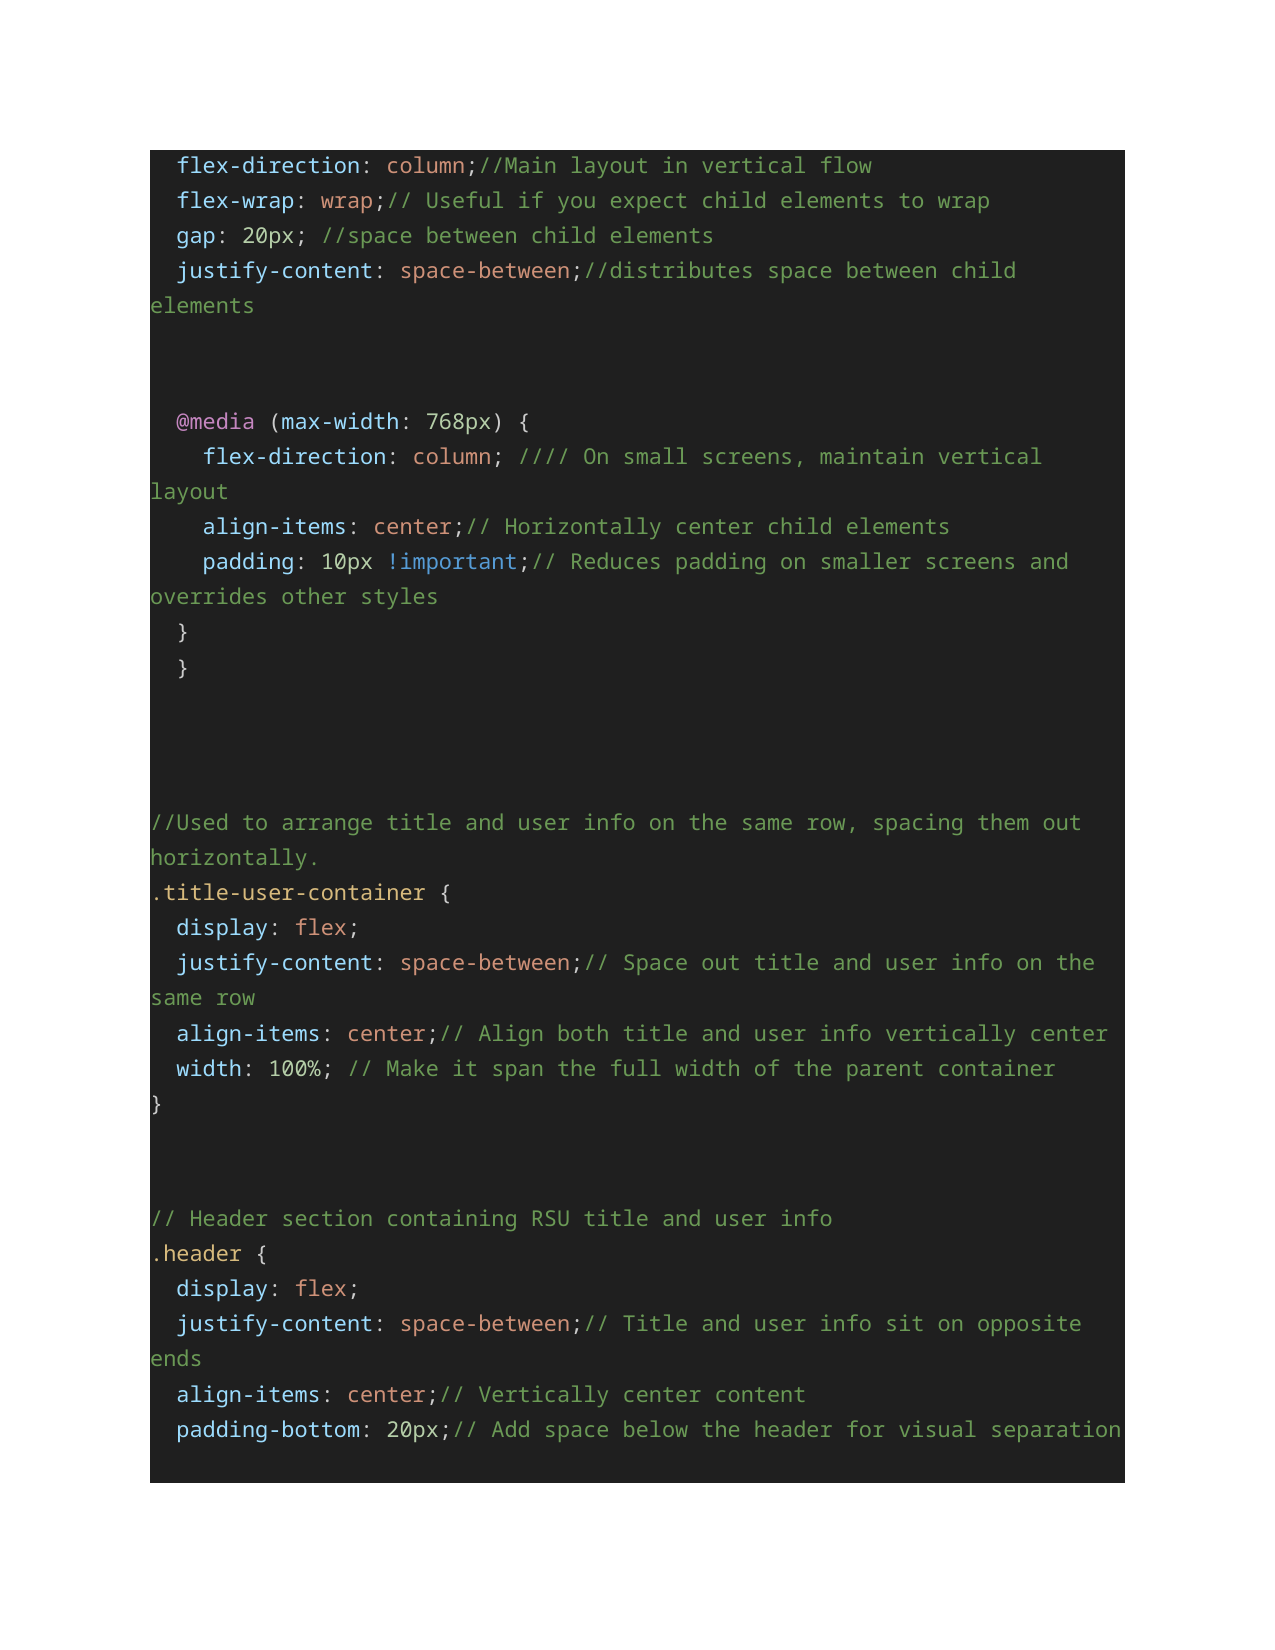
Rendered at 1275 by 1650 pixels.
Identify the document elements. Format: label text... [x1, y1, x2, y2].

text width: 100%; // Make it span the full width of the parent container [150, 1053, 1125, 1082]
text display: flex; [150, 912, 1125, 942]
text display: flex; [150, 1273, 1125, 1303]
text } [150, 616, 1125, 646]
text flex-wrap: wrap;// Useful if you expect child elements to wrap [150, 185, 1125, 215]
text align-items: center;// Align both title and user info vertically center [150, 1017, 1125, 1047]
text } [150, 1088, 1125, 1117]
text flex-direction: column;//Main layout in vertical flow [150, 150, 1125, 180]
text .header { [150, 1238, 1125, 1268]
text gap: 20px; //space between child elements [150, 220, 1125, 250]
text align-items: center;// Vertically center content [150, 1378, 1125, 1408]
text padding-bottom: 20px;// Add space below the header for visual separation [150, 1414, 1125, 1443]
text //Used to arrange title and user info on the same row, spacing them out horizontally. [150, 807, 1125, 872]
text .title-user-container { [150, 877, 1125, 907]
text flex-direction: column; //// On small screens, maintain vertical layout [150, 441, 1125, 506]
text align-items: center;// Horizontally center child elements [150, 511, 1125, 541]
text justify-content: space-between;// Title and user info sit on opposite ends [150, 1308, 1125, 1373]
text justify-content: space-between;//distributes space between child elements [150, 255, 1125, 320]
text @media (max-width: 768px) { [150, 406, 1125, 436]
text // Header section containing RSU title and user info [150, 1203, 1125, 1233]
text padding: 10px !important;// Reduces padding on smaller screens and overrides other styles [150, 546, 1125, 611]
text justify-content: space-between;// Space out title and user info on the same row [150, 947, 1125, 1012]
text } [150, 651, 1125, 681]
